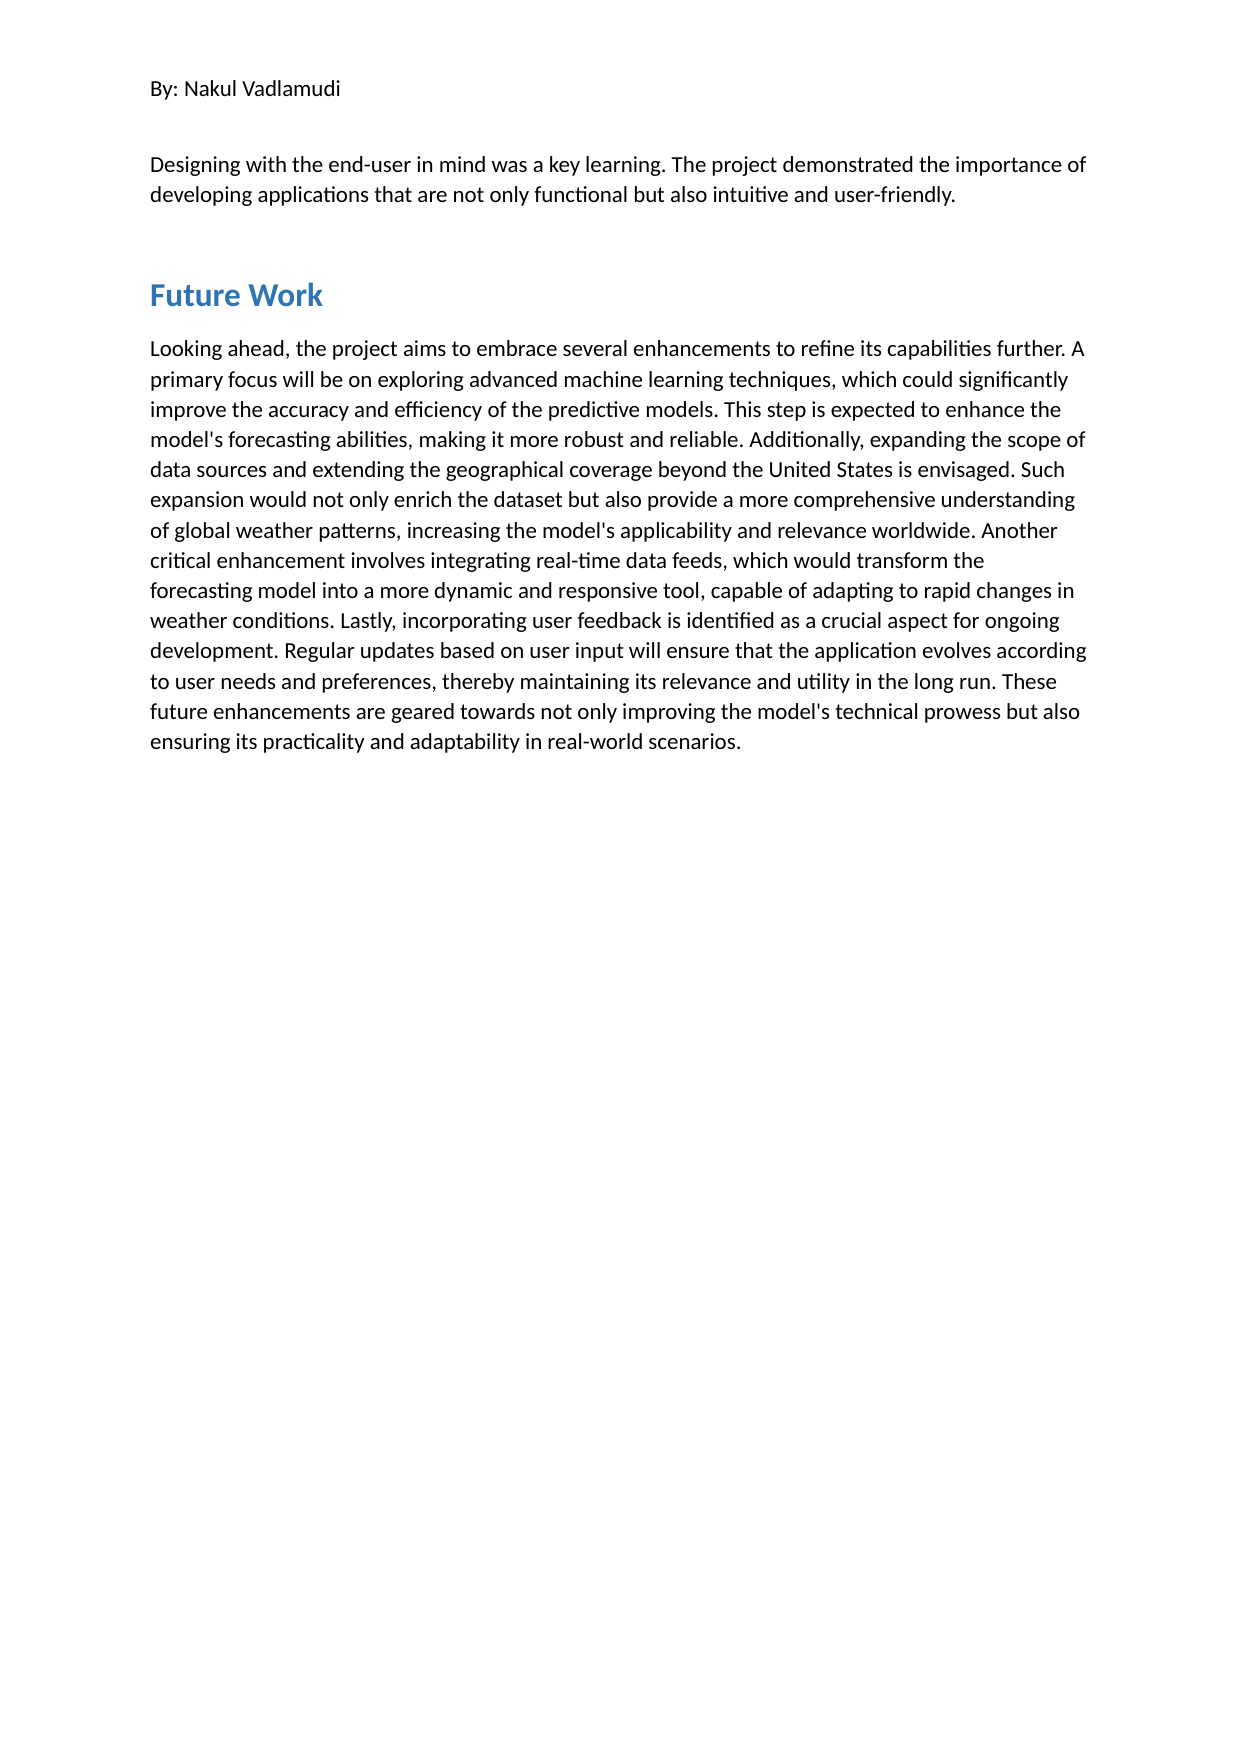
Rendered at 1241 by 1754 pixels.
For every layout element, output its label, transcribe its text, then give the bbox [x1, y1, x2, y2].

text Future Work [150, 274, 1090, 315]
text Looking ahead, the project aims to embrace several enhancements to refine its capabilities further. A primary focus will be on exploring advanced machine learning techniques, which could significantly improve the accuracy and efficiency of the predictive models. This step is expected to enhance the model's forecasting abilities, making it more robust and reliable. Additionally, expanding the scope of data sources and extending the geographical coverage beyond the United States is envisaged. Such expansion would not only enrich the dataset but also provide a more comprehensive understanding of global weather patterns, increasing the model's applicability and relevance worldwide. Another critical enhancement involves integrating real-time data feeds, which would transform the forecasting model into a more dynamic and responsive tool, capable of adapting to rapid changes in weather conditions. Lastly, incorporating user feedback is identified as a crucial aspect for ongoing development. Regular updates based on user input will ensure that the application evolves according to user needs and preferences, thereby maintaining its relevance and utility in the long run. These future enhancements are geared towards not only improving the model's technical prowess but also ensuring its practicality and adaptability in real-world scenarios. [150, 334, 1090, 755]
text Designing with the end-user in mind was a key learning. The project demonstrated the importance of developing applications that are not only functional but also intuitive and user-friendly. [150, 150, 1090, 208]
